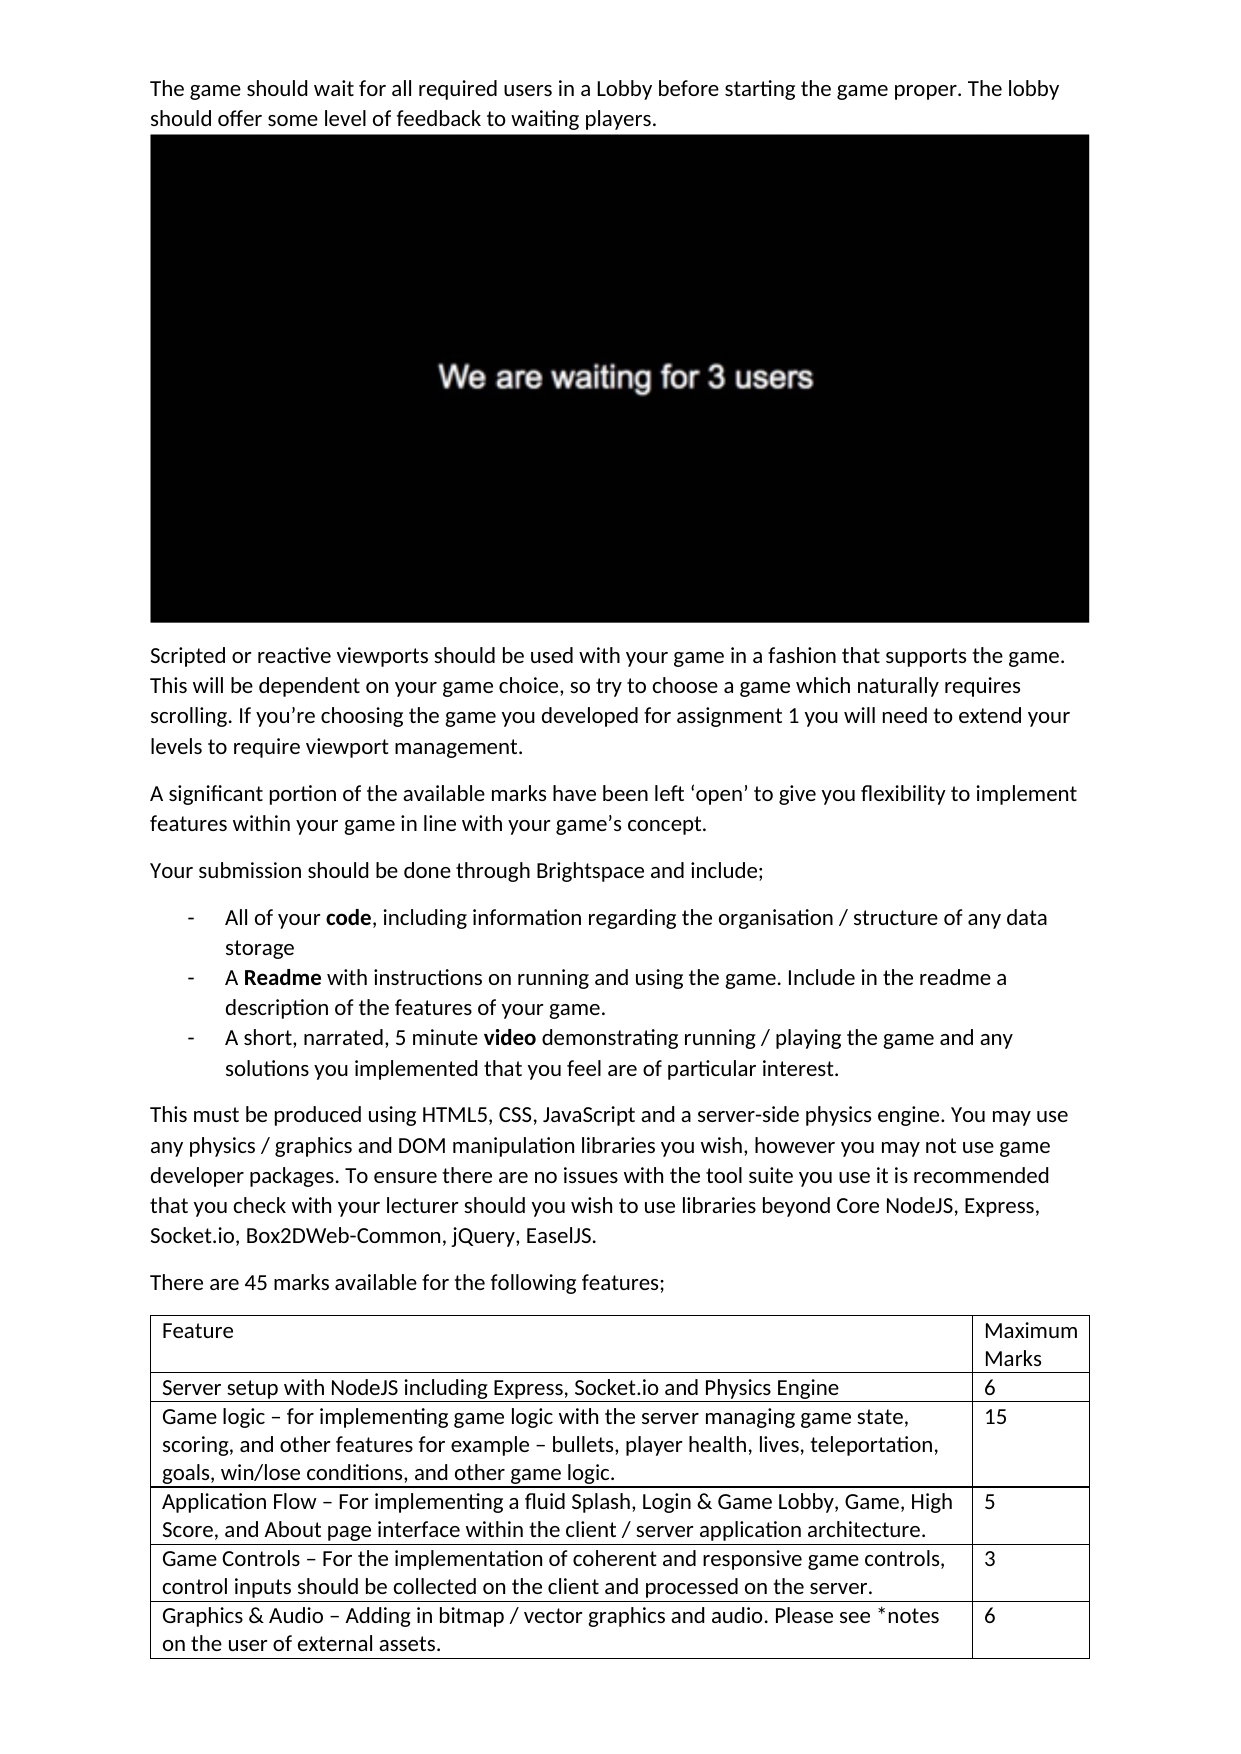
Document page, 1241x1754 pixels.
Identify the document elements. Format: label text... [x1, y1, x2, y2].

table_cell Application Flow – For implementing a fluid Splash, Login & Game Lobby, Game, High Score, and About page interface within the client / server application architecture. [151, 1488, 972, 1543]
text This must be produced using HTML5, CSS, JavaScript and a server-side physics engine. You may use any physics / graphics and DOM manipulation libraries you wish, however you may not use game developer packages. To ensure there are no issues with the tool suite you use it is recommended that you check with your lecturer should you wish to use libraries beyond Core NodeJS, Express, Socket.io, Box2DWeb-Common, jQuery, EaselJS. [150, 1101, 1090, 1249]
list A Readme with instructions on running and using the game. Include in the readme a description of the features of your game. [187, 963, 1090, 1021]
text A significant portion of the available marks have been left ‘open’ to give you flexibility to implement features within your game in line with your game’s concept. [150, 779, 1090, 837]
table_header Feature [151, 1316, 972, 1372]
table_cell 6 [973, 1602, 1089, 1658]
table_cell 5 [973, 1488, 1089, 1543]
text The game should wait for all required users in a Lobby before starting the game proper. The lobby should offer some level of feedback to waiting players. [150, 74, 1090, 134]
table_cell Game Controls – For the implementation of coherent and responsive game controls, control inputs should be collected on the client and processed on the server. [151, 1545, 972, 1601]
text Your submission should be done through Brightspace and include; [150, 856, 1090, 884]
text Scripted or reactive viewports should be used with your game in a fashion that supports the game. This will be dependent on your game choice, so try to choose a game which naturally requires scrolling. If you’re choosing the game you developed for assignment 1 you will need to extend your levels to require viewport management. [150, 641, 1090, 760]
picture [150, 134, 1090, 623]
table_cell Server setup with NodeJS including Express, Socket.io and Physics Engine [151, 1373, 972, 1401]
table_cell Graphics & Audio – Adding in bitmap / vector graphics and audio. Please see *notes on the user of external assets. [151, 1602, 972, 1658]
table_cell Game logic – for implementing game logic with the server managing game state, scoring, and other features for example – bullets, player health, lives, teleportation, goals, win/lose conditions, and other game logic. [151, 1402, 972, 1486]
list All of your code, including information regarding the organisation / structure of any data storage [187, 903, 1090, 961]
table_cell 6 [973, 1373, 1089, 1401]
table_header Maximum Marks [973, 1316, 1089, 1372]
text There are 45 marks available for the following features; [150, 1268, 1090, 1296]
table_cell 3 [973, 1545, 1089, 1601]
list A short, narrated, 5 minute video demonstrating running / playing the game and any solutions you implemented that you feel are of particular interest. [187, 1023, 1090, 1082]
table_cell 15 [973, 1402, 1089, 1486]
